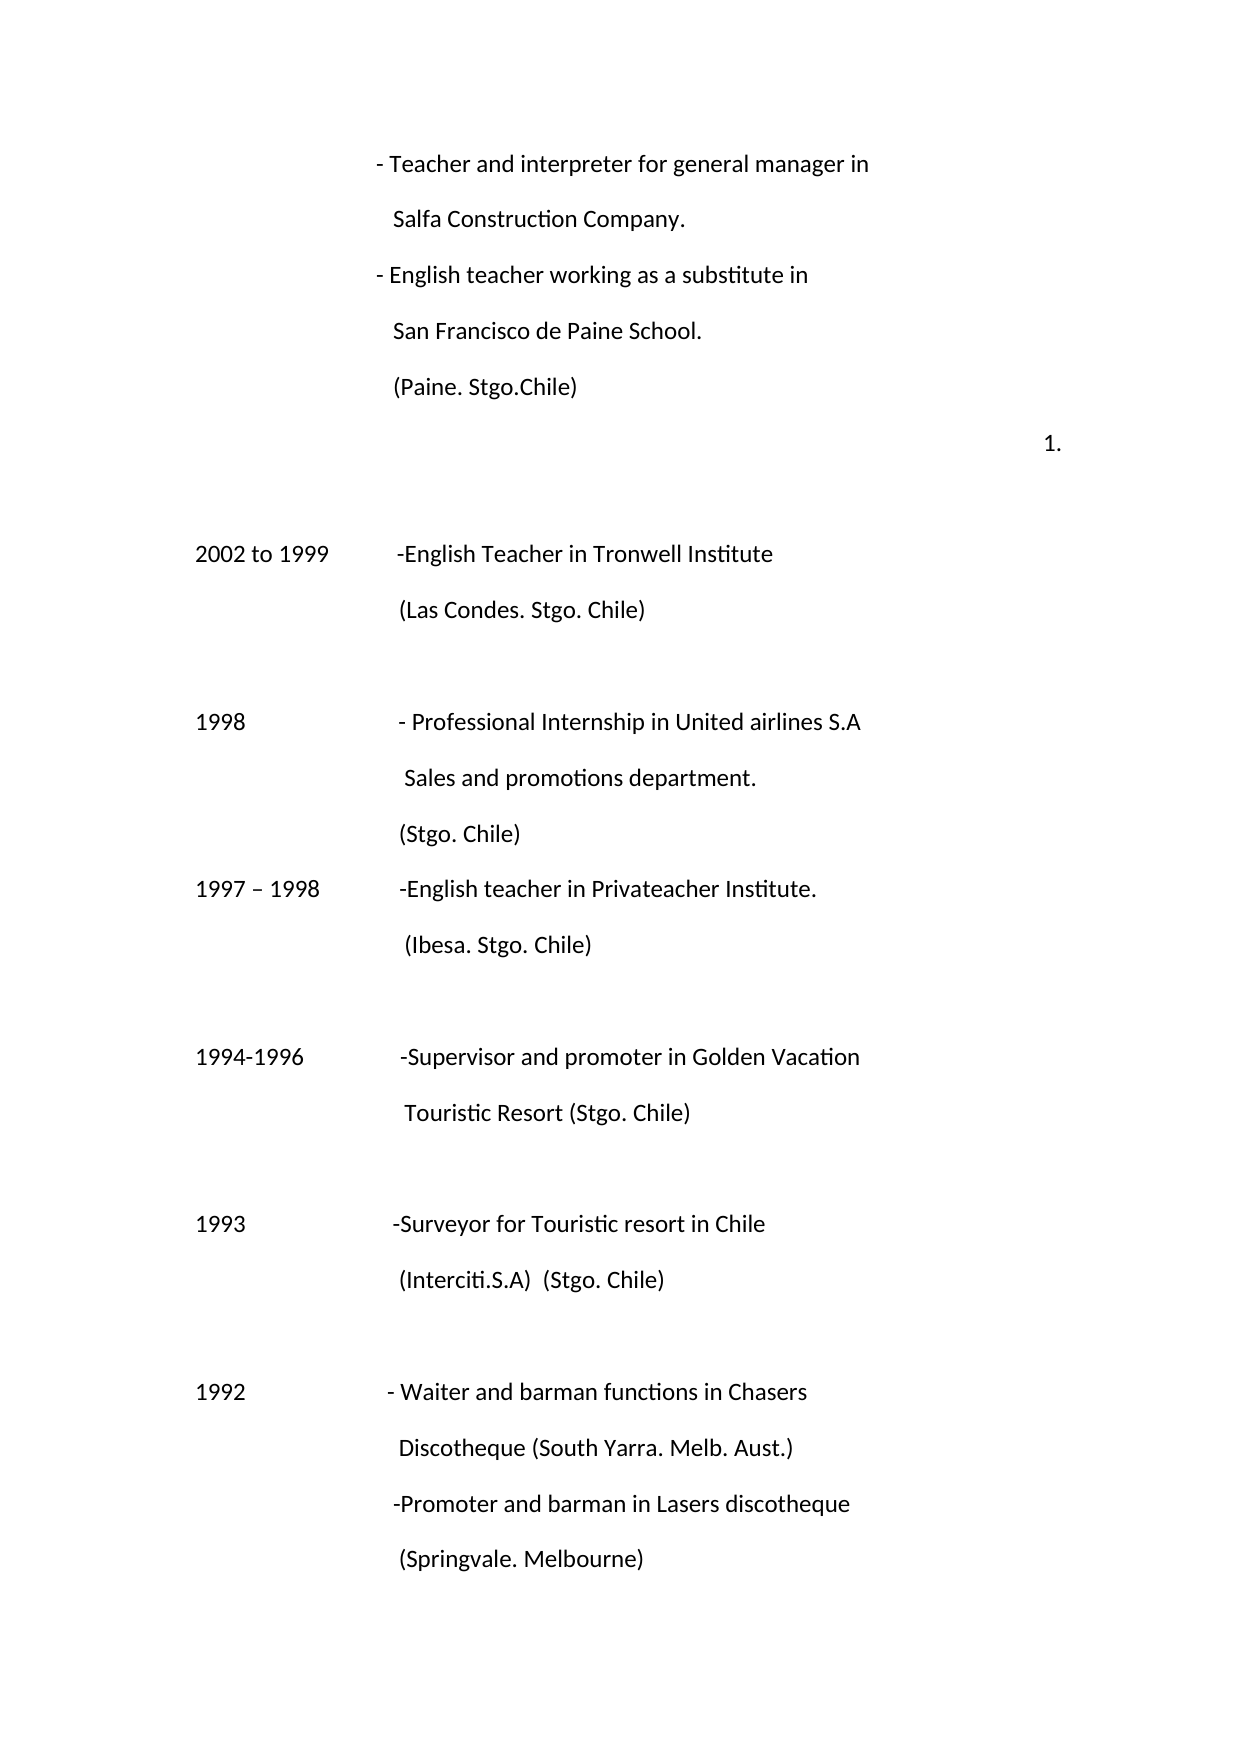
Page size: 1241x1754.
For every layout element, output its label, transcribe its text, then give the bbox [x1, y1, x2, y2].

text 1994-1996 -Supervisor and promoter in Golden Vacation [195, 1041, 1045, 1072]
text (Paine. Stgo.Chile) [195, 371, 1045, 402]
text Discotheque (South Yarra. Melb. Aust.) [195, 1432, 1045, 1462]
text (Las Condes. Stgo. Chile) [195, 594, 1045, 625]
text 1993 -Surveyor for Touristic resort in Chile [195, 1208, 1045, 1239]
text -Promoter and barman in Lasers discotheque [195, 1488, 1045, 1518]
text San Francisco de Paine School. [195, 315, 1045, 346]
text 2002 to 1999 -English Teacher in Tronwell Institute [195, 538, 1045, 569]
text (Stgo. Chile) [195, 818, 1045, 848]
text 1992 - Waiter and barman functions in Chasers [195, 1376, 1045, 1407]
text - English teacher working as a substitute in [195, 259, 1045, 290]
text 1997 – 1998 -English teacher in Privateacher Institute. [195, 873, 1045, 904]
text Sales and promotions department. [195, 762, 1045, 792]
text (Springvale. Melbourne) [195, 1543, 1045, 1574]
text Salfa Construction Company. [195, 203, 1045, 234]
text (Ibesa. Stgo. Chile) [195, 929, 1045, 960]
text (Interciti.S.A) (Stgo. Chile) [195, 1264, 1045, 1295]
text Touristic Resort (Stgo. Chile) [195, 1097, 1045, 1127]
text 1998 - Professional Internship in United airlines S.A [195, 706, 1045, 737]
text - Teacher and interpreter for general manager in [195, 148, 1045, 178]
